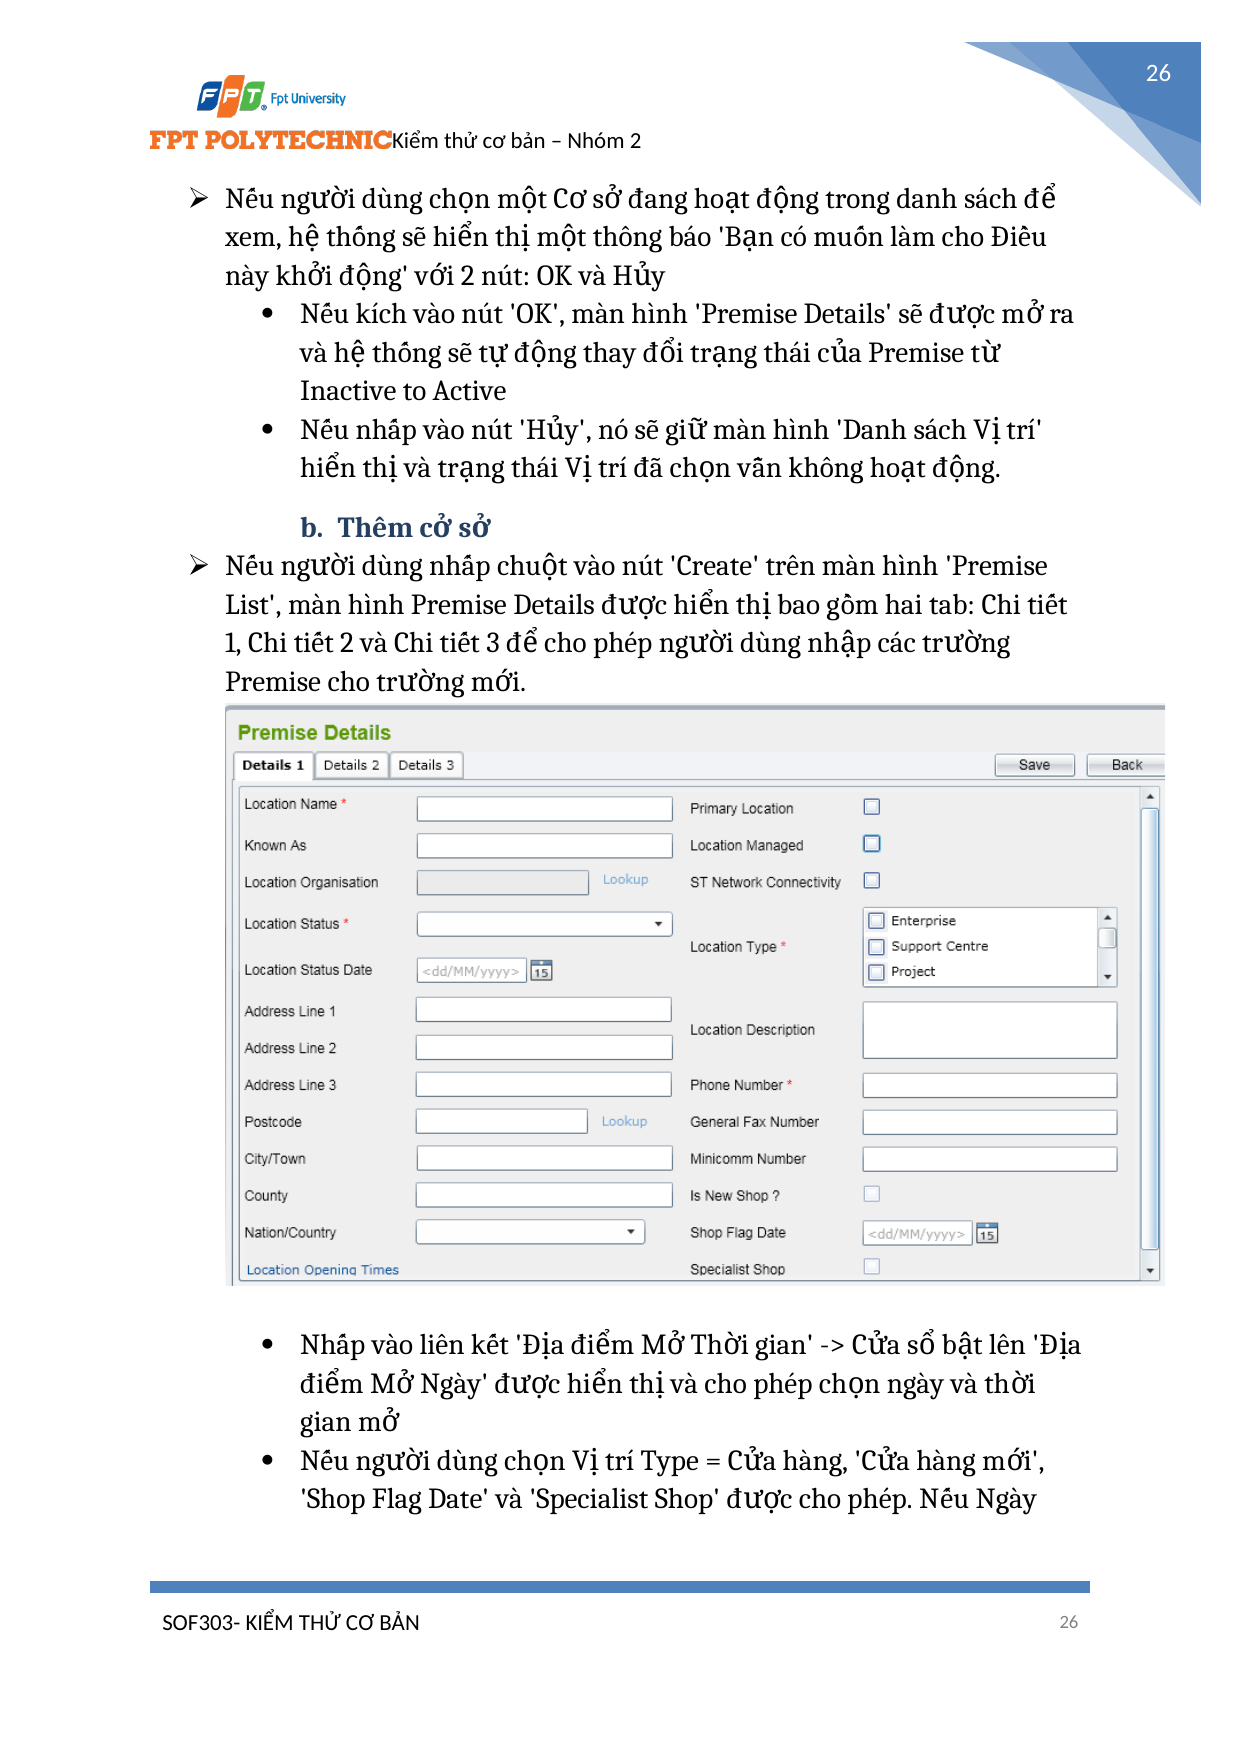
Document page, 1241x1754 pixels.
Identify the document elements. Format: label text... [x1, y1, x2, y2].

picture [225, 703, 1166, 1286]
picture [150, 75, 392, 149]
subtitle Thêm cở sở [300, 511, 1090, 544]
list Nhấp vào liên kết 'Địa điểm Mở Thời gian' -> Cửa sổ bật lên 'Địa điểm Mở Ngày' được hiển thị và cho phép chọn ngày và thời gian mở [262, 1328, 1090, 1439]
list Nếu người dùng chọn một Cơ sở đang hoạt động trong danh sách để xem, hệ thống sẽ hiển thị một thông báo 'Bạn có muốn làm cho Điều này khởi động' với 2 nút: OK và Hủy [187, 182, 1090, 292]
picture [963, 42, 1201, 206]
list Nếu kích vào nút 'OK', màn hình 'Premise Details' sẽ được mở ra và hệ thống sẽ tự động thay đổi trạng thái của Premise từ Inactive to Active [262, 297, 1090, 408]
list Nếu nhấp vào nút 'Hủy', nó sẽ giữ màn hình 'Danh sách Vị trí' hiển thị và trạng thái Vị trí đã chọn vẫn không hoạt động. [262, 413, 1090, 485]
list Nếu người dùng nhấp chuột vào nút 'Create' trên màn hình 'Premise List', màn hình Premise Details được hiển thị bao gồm hai tab: Chi tiết 1, Chi tiết 2 và Chi tiết 3 để cho phép người dùng nhập các trường Premise cho trường mới. [187, 549, 1090, 699]
